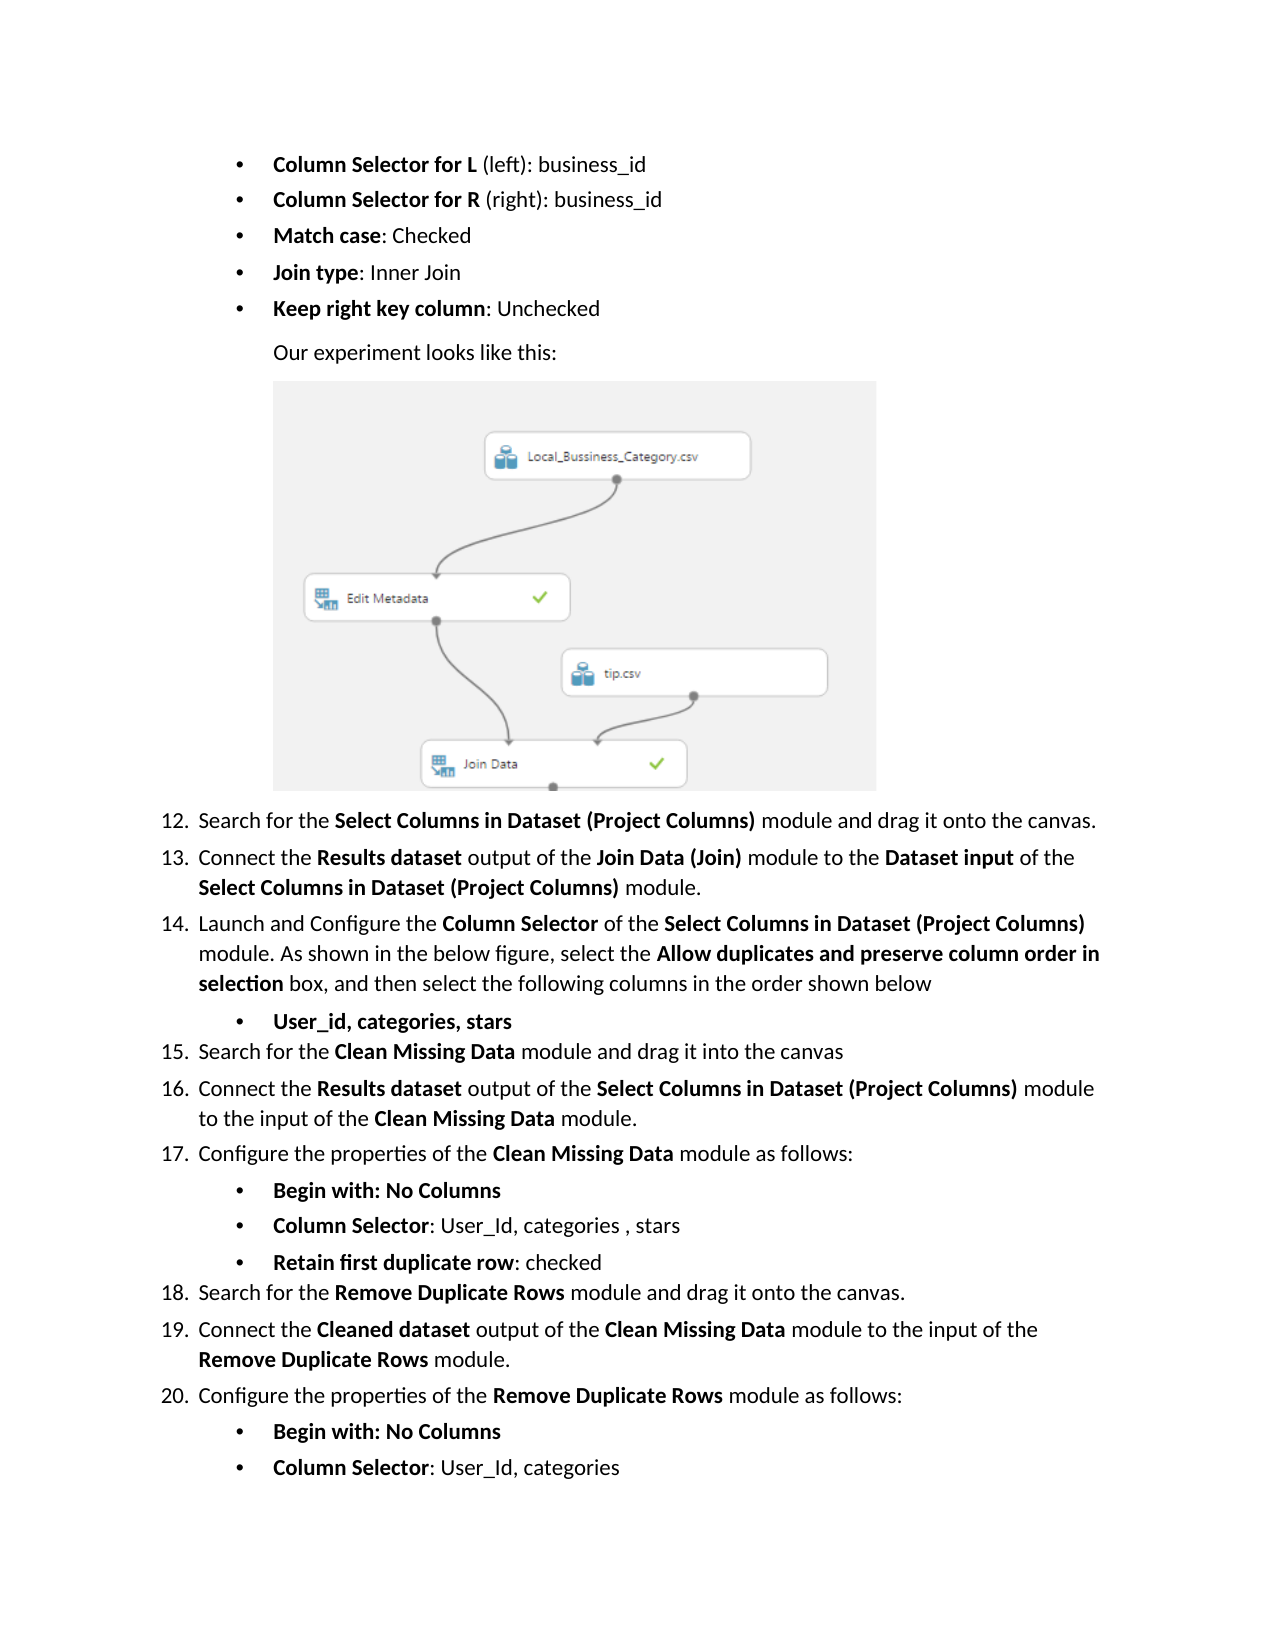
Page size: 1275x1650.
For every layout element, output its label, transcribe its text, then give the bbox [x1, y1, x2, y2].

list Column Selector: User_Id, categories , stars [236, 1212, 1109, 1240]
list Connect the Cleaned dataset output of the Clean Missing Data module to the input of the Remove Duplicate Rows module. [161, 1315, 1118, 1373]
list Configure the properties of the Clean Missing Data module as follows: [161, 1139, 1118, 1168]
list User_id, categories, stars [236, 1007, 1109, 1035]
list Configure the properties of the Remove Duplicate Rows module as follows: [161, 1381, 1118, 1409]
list Search for the Clean Missing Data module and drag it into the canvas [161, 1037, 1118, 1065]
list Join type: Inner Join [236, 258, 1109, 286]
list Column Selector: User_Id, categories [236, 1453, 1109, 1481]
list Begin with: No Columns [236, 1176, 1109, 1204]
list Begin with: No Columns [236, 1417, 1109, 1445]
text Our experiment looks like this: [273, 338, 1109, 366]
list Keep right key column: Unchecked [236, 294, 1109, 322]
list Launch and Configure the Column Selector of the Select Columns in Dataset (Project Columns) module. As shown in the below figure, select the Allow duplicates and preserve column order in selection box, and then select the following columns in the order shown below [161, 909, 1118, 997]
list Search for the Select Columns in Dataset (Project Columns) module and drag it onto the canvas. [161, 807, 1118, 835]
list Column Selector for R (right): business_id [236, 186, 1109, 214]
list Connect the Results dataset output of the Join Data (Join) module to the Dataset input of the Select Columns in Dataset (Project Columns) module. [161, 843, 1118, 901]
picture [273, 381, 877, 791]
list Retain first duplicate row: checked [236, 1248, 1109, 1276]
list Column Selector for L (left): business_id [236, 150, 1109, 178]
list Match case: Checked [236, 221, 1109, 249]
list Connect the Results dataset output of the Select Columns in Dataset (Project Columns) module to the input of the Clean Missing Data module. [161, 1074, 1118, 1132]
list Search for the Remove Duplicate Rows module and drag it onto the canvas. [161, 1278, 1118, 1306]
